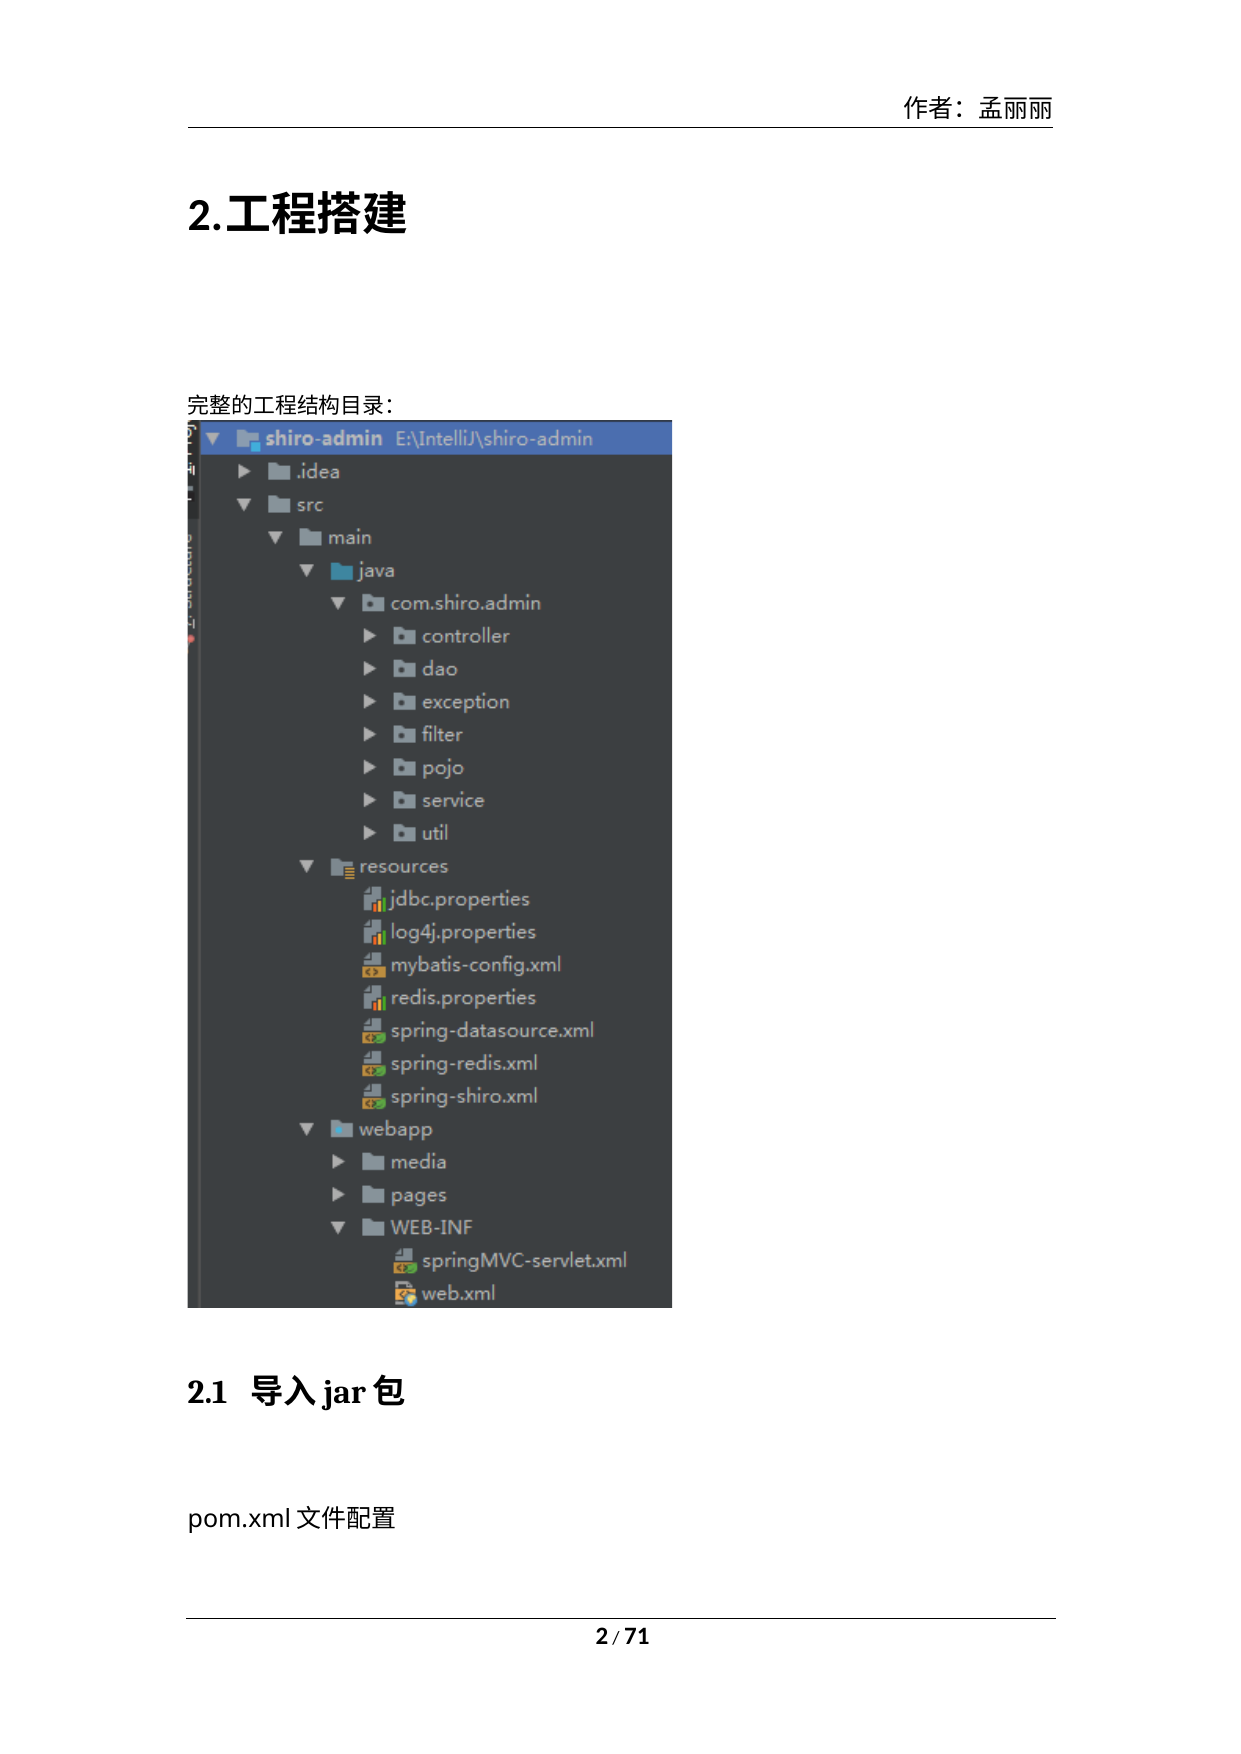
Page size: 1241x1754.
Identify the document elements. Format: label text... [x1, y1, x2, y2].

picture [187, 420, 673, 1308]
text 完整的工程结构目录： [187, 387, 1053, 420]
subtitle 工程搭建 [187, 162, 1053, 259]
subtitle 导入jar包 [187, 1357, 1053, 1422]
text pom.xml文件配置 [187, 1484, 1053, 1549]
